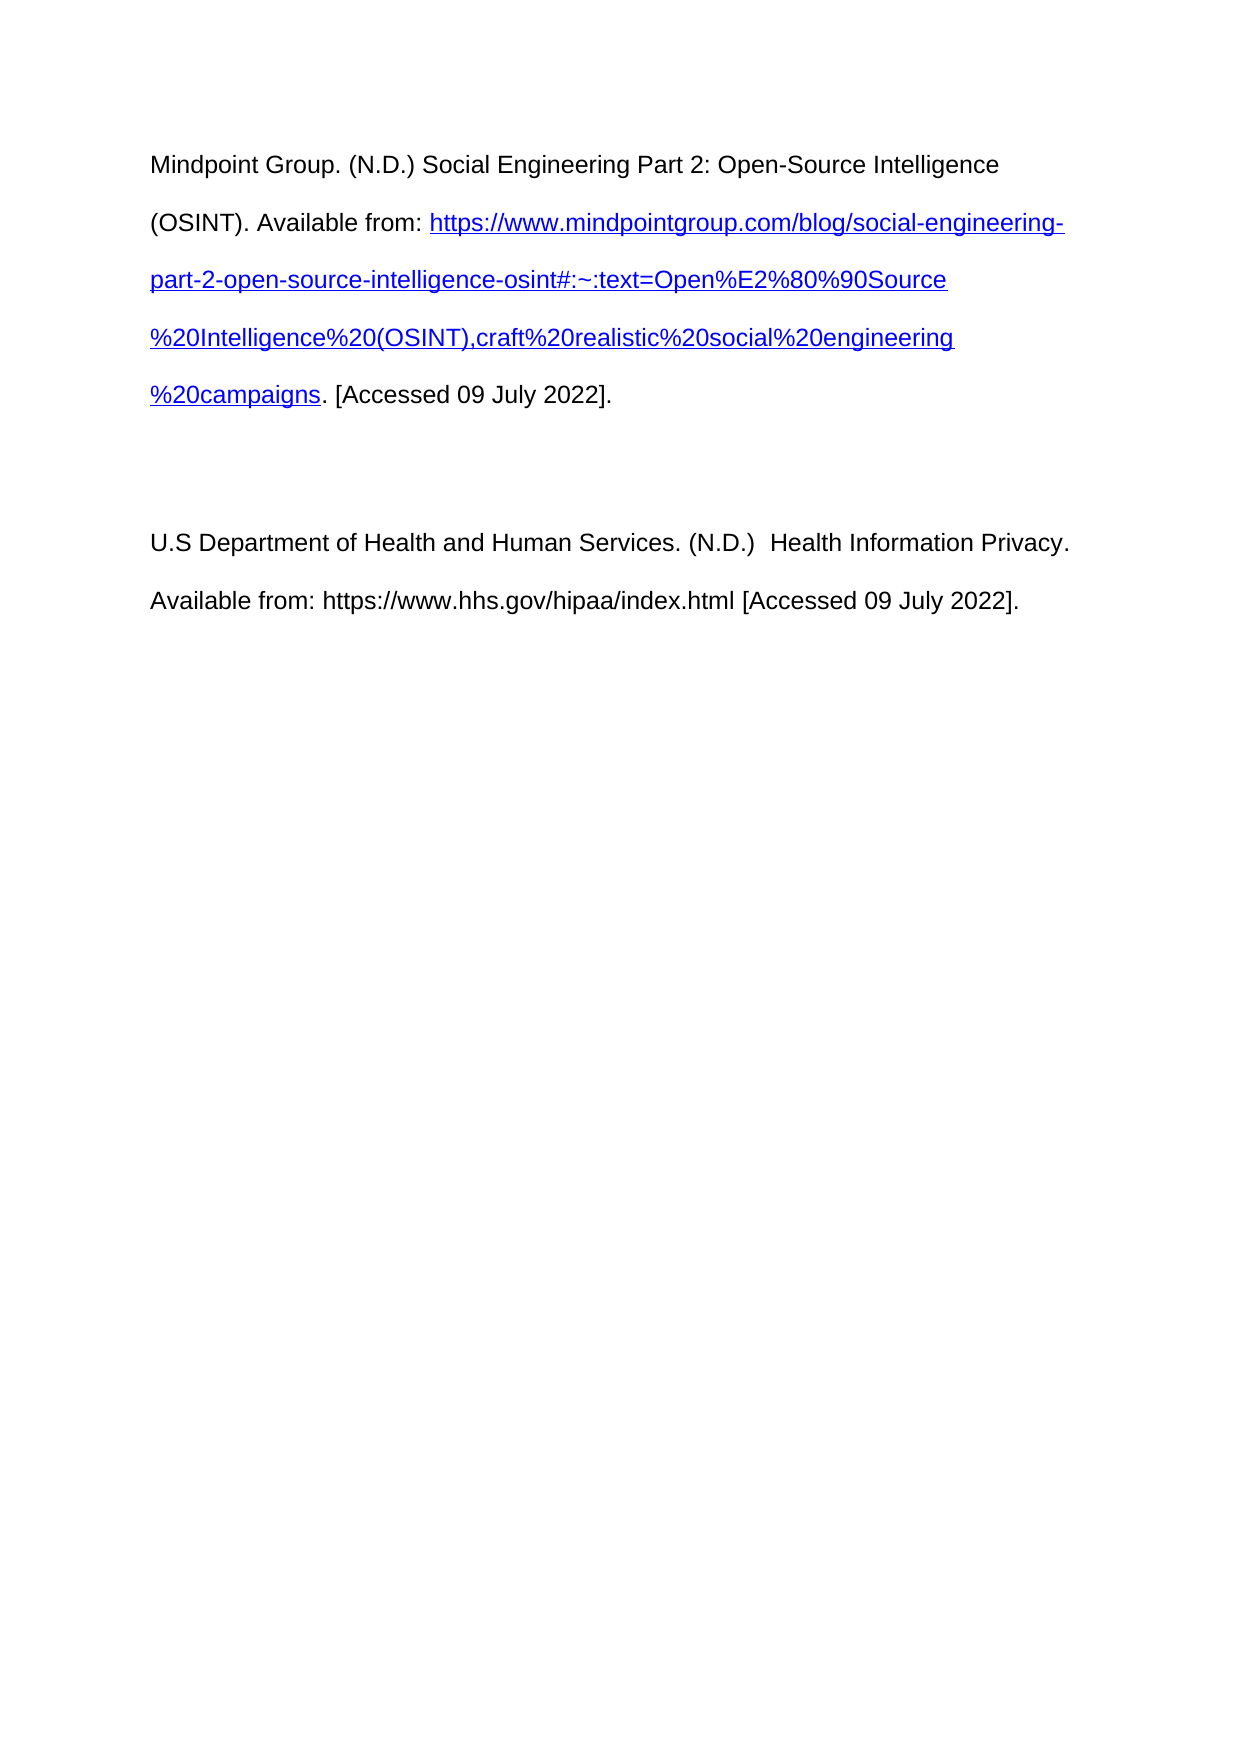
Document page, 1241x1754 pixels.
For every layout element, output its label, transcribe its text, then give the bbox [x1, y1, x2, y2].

text U.S Department of Health and Human Services. (N.D.) Health Information Privacy. Available from: https://www.hhs.gov/hipaa/index.html [Accessed 09 July 2022]. [150, 528, 1090, 614]
text Mindpoint Group. (N.D.) Social Engineering Part 2: Open-Source Intelligence (OSINT). Available from: https://www.mindpointgroup.com/blog/social-engineering-part-2-open-source-intelligence-osint#:~:text=Open%E2%80%90Source%20Intelligence%20(OSINT),craft%20realistic%20social%20engineering%20campaigns. [Accessed 09 July 2022]. [150, 150, 1090, 409]
